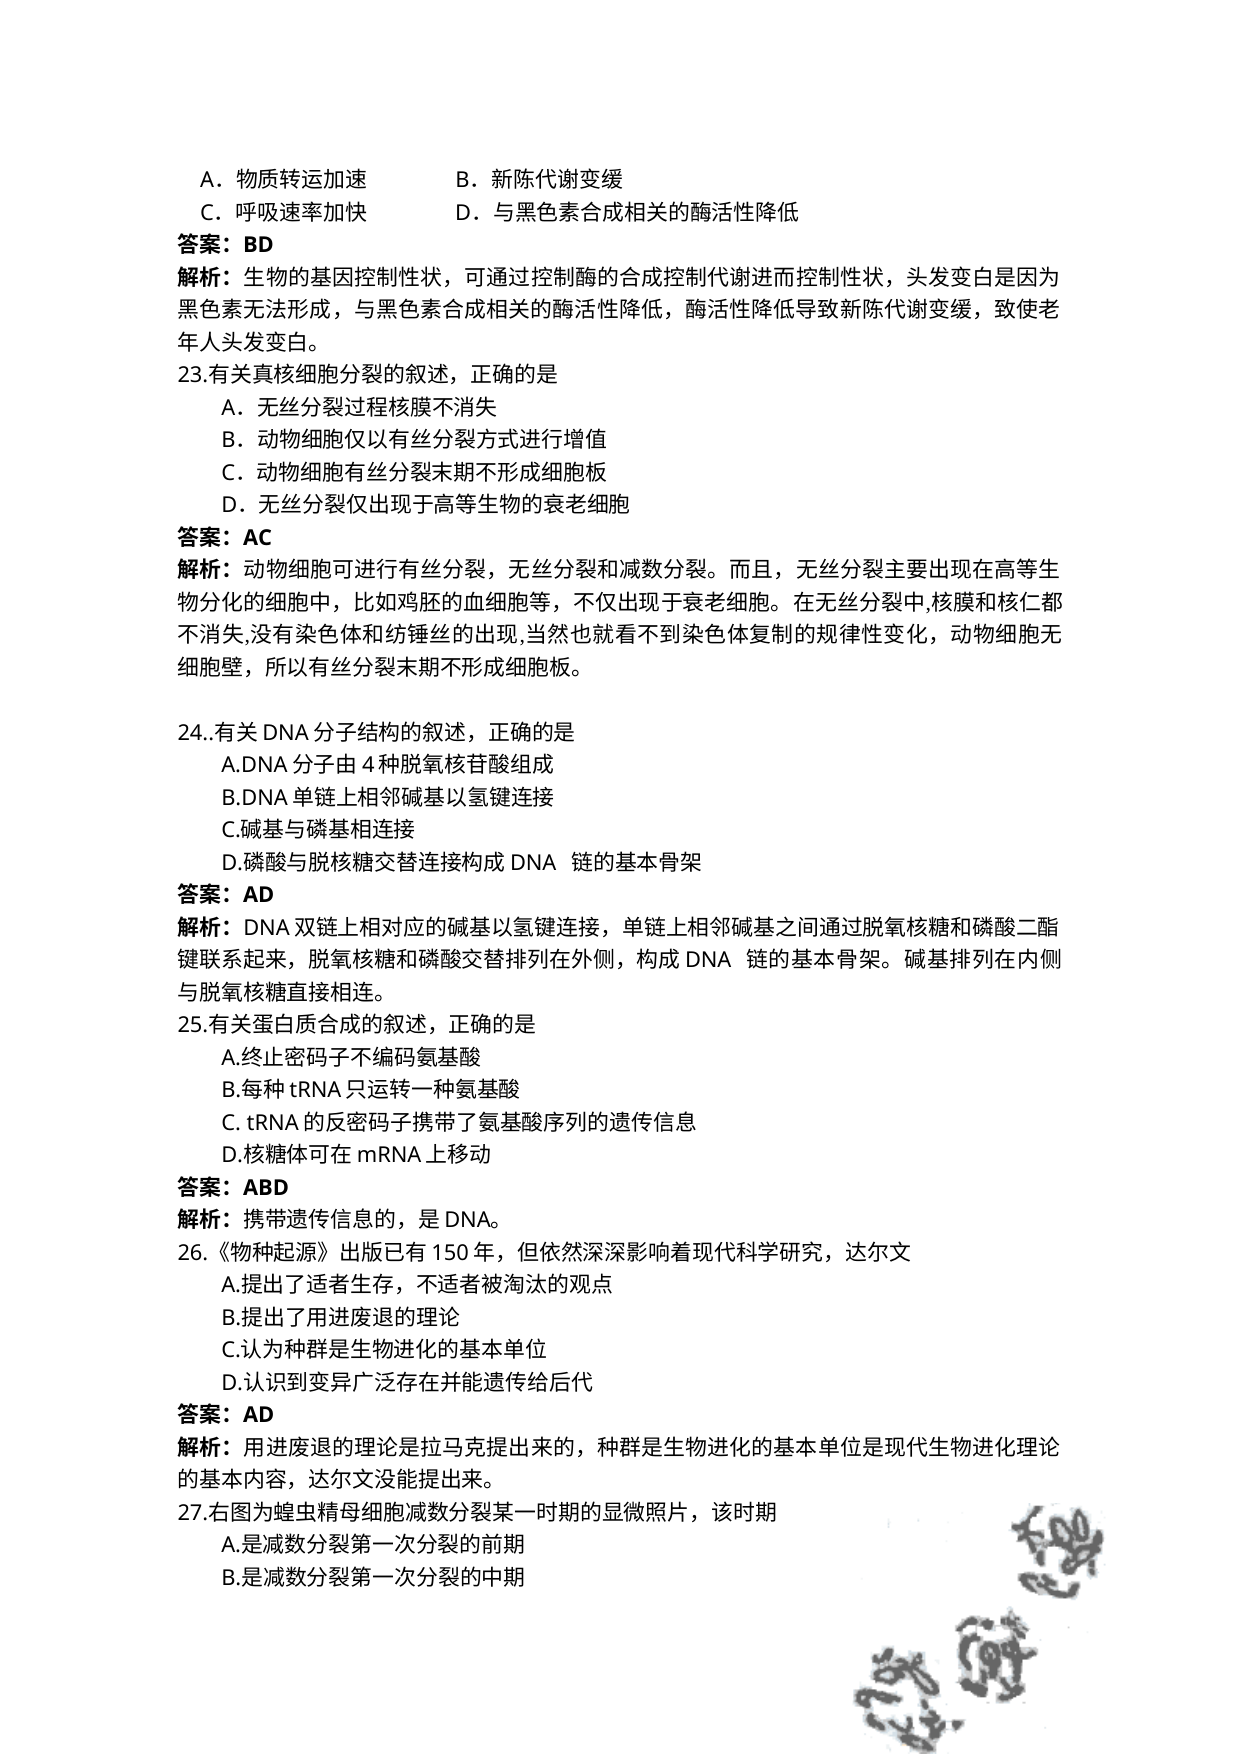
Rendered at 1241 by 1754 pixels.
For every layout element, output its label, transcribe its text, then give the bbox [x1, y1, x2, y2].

text 26.《物种起源》出版已有150年，但依然深深影响着现代科学研究，达尔文 [177, 1234, 1063, 1267]
text 答案：BD [177, 227, 1063, 259]
text 答案：AD [177, 877, 1063, 909]
text B.DNA单链上相邻碱基以氢键连接 [177, 779, 1063, 812]
text C．动物细胞有丝分裂末期不形成细胞板 [177, 454, 1063, 487]
picture [852, 1503, 1112, 1754]
text C.碱基与磷基相连接 [177, 812, 1063, 844]
text 解析：动物细胞可进行有丝分裂，无丝分裂和减数分裂。而且，无丝分裂主要出现在高等生物分化的细胞中，比如鸡胚的血细胞等，不仅出现于衰老细胞。在无丝分裂中,核膜和核仁都不消失,没有染色体和纺锤丝的出现,当然也就看不到染色体复制的规律性变化，动物细胞无细胞壁，所以有丝分裂末期不形成细胞板。 [177, 552, 1063, 682]
text D.核糖体可在mRNA上移动 [177, 1137, 1063, 1169]
text 25.有关蛋白质合成的叙述，正确的是 [177, 1007, 1063, 1039]
text A.终止密码子不编码氨基酸 [177, 1039, 1063, 1072]
text A.提出了适者生存，不适者被淘汰的观点 [177, 1267, 1063, 1299]
text 解析：生物的基因控制性状，可通过控制酶的合成控制代谢进而控制性状，头发变白是因为黑色素无法形成，与黑色素合成相关的酶活性降低，酶活性降低导致新陈代谢变缓，致使老年人头发变白。 [177, 259, 1063, 357]
text B.每种tRNA只运转一种氨基酸 [177, 1072, 1063, 1104]
text A．物质转运加速 B．新陈代谢变缓 [177, 162, 1063, 194]
text C．呼吸速率加快 D．与黑色素合成相关的酶活性降低 [177, 194, 1063, 227]
text B．动物细胞仅以有丝分裂方式进行增值 [177, 422, 1063, 454]
text D.磷酸与脱核糖交替连接构成DNA 链的基本骨架 [177, 844, 1063, 877]
text 23.有关真核细胞分裂的叙述，正确的是 [177, 357, 1063, 389]
text 答案：AD [177, 1397, 1063, 1429]
text C. tRNA的反密码子携带了氨基酸序列的遗传信息 [177, 1104, 1063, 1137]
text 27.右图为蝗虫精母细胞减数分裂某一时期的显微照片，该时期 [177, 1494, 1063, 1527]
text A．无丝分裂过程核膜不消失 [177, 389, 1063, 422]
text C.认为种群是生物进化的基本单位 [177, 1332, 1063, 1364]
text 24..有关DNA分子结构的叙述，正确的是 [177, 714, 1063, 747]
text B.提出了用进废退的理论 [177, 1299, 1063, 1332]
text D.认识到变异广泛存在并能遗传给后代 [177, 1364, 1063, 1397]
text 解析：DNA双链上相对应的碱基以氢键连接，单链上相邻碱基之间通过脱氧核糖和磷酸二酯键联系起来，脱氧核糖和磷酸交替排列在外侧，构成DNA 链的基本骨架。碱基排列在内侧，与脱氧核糖直接相连。 [177, 909, 1063, 1007]
text A.DNA分子由4种脱氧核苷酸组成 [177, 747, 1063, 779]
text 答案：AC [177, 519, 1063, 552]
text B.是减数分裂第一次分裂的中期 [177, 1559, 852, 1592]
text 答案：ABD [177, 1169, 1063, 1202]
text 解析：携带遗传信息的，是DNA。 [177, 1202, 1063, 1234]
text A.是减数分裂第一次分裂的前期 [177, 1527, 852, 1559]
text D．无丝分裂仅出现于高等生物的衰老细胞 [177, 487, 1063, 519]
text 解析：用进废退的理论是拉马克提出来的，种群是生物进化的基本单位是现代生物进化理论的基本内容，达尔文没能提出来。 [177, 1429, 1063, 1494]
